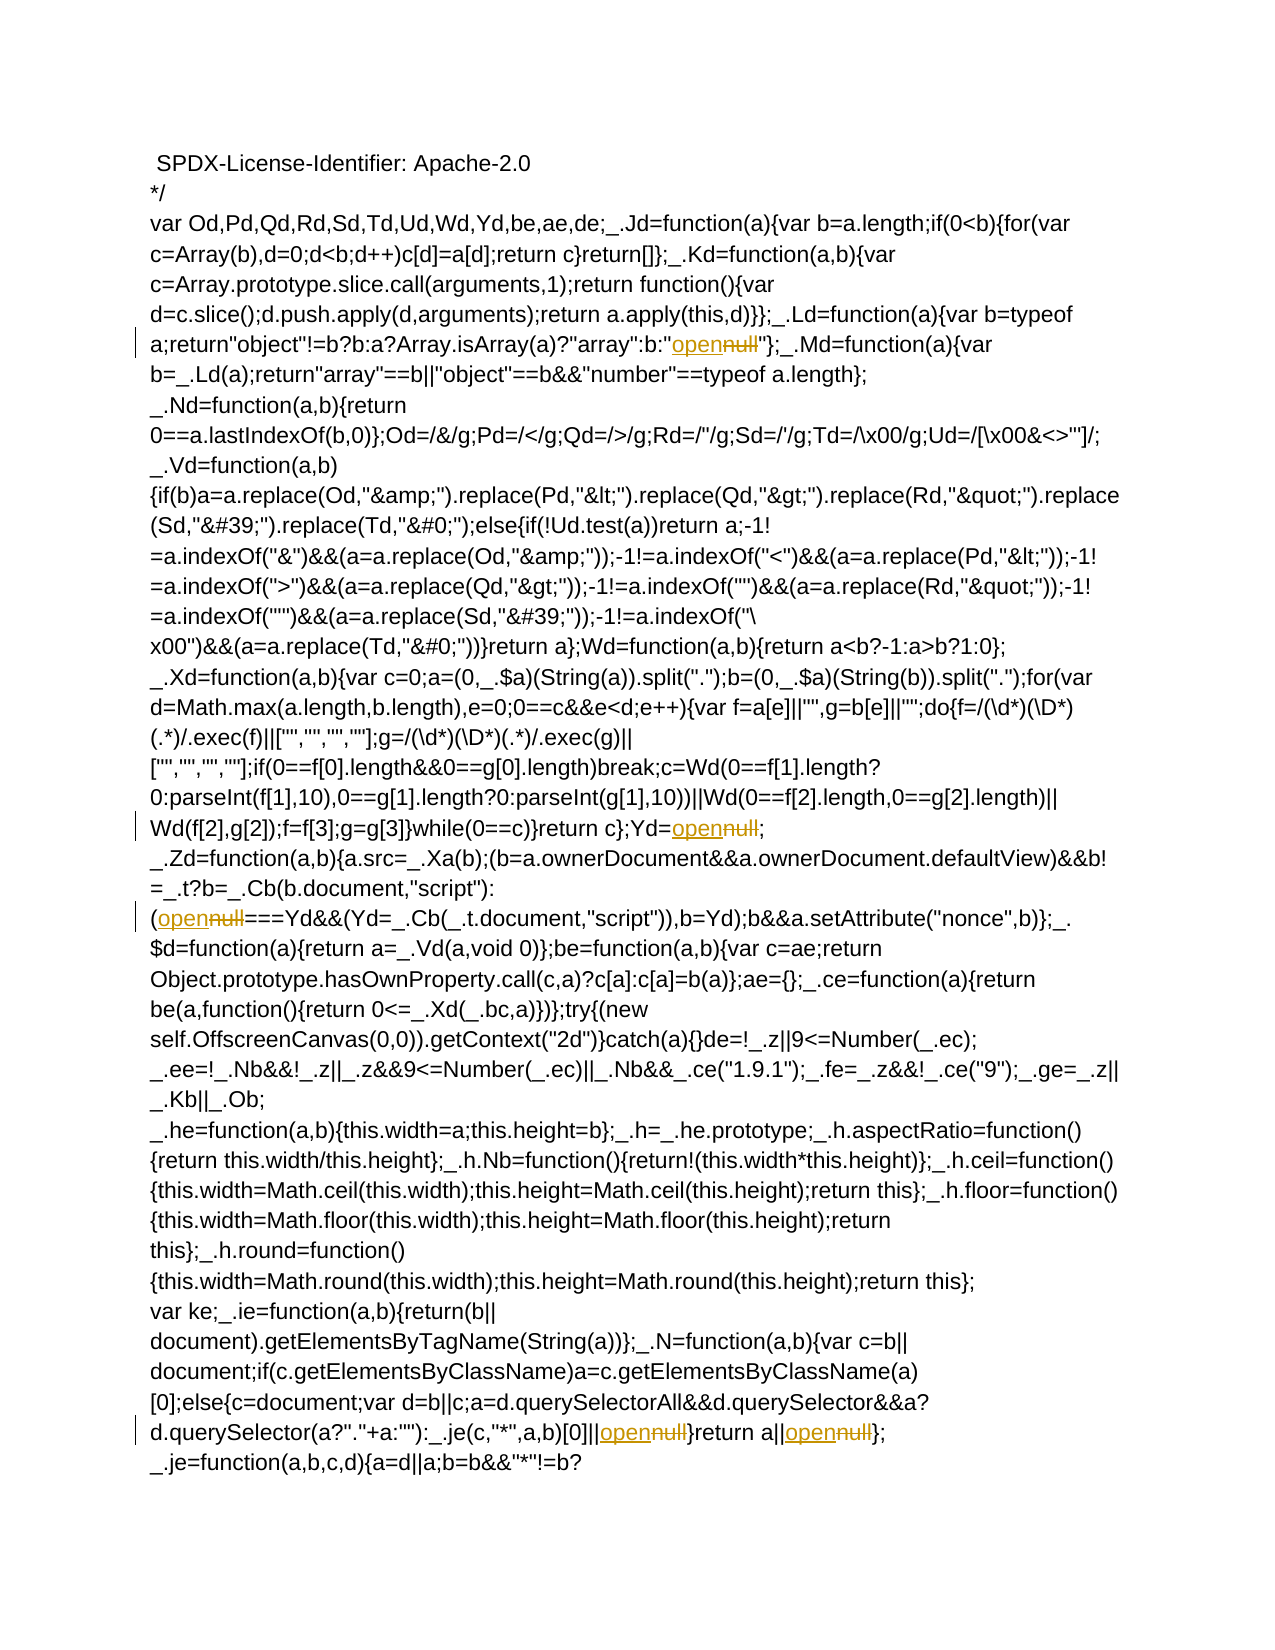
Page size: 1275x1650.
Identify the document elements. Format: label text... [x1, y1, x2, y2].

text _.Vd=function(a,b){if(b)a=a.replace(Od,"&amp;").replace(Pd,"&lt;").replace(Qd,"&gt;").replace(Rd,"&quot;").replace(Sd,"&#39;").replace(Td,"&#0;");else{if(!Ud.test(a))return a;-1!=a.indexOf("&")&&(a=a.replace(Od,"&amp;"));-1!=a.indexOf("<")&&(a=a.replace(Pd,"&lt;"));-1!=a.indexOf(">")&&(a=a.replace(Qd,"&gt;"));-1!=a.indexOf('"')&&(a=a.replace(Rd,"&quot;"));-1!=a.indexOf("'")&&(a=a.replace(Sd,"&#39;"));-1!=a.indexOf("\x00")&&(a=a.replace(Td,"&#0;"))}return a};Wd=function(a,b){return a<b?-1:a>b?1:0}; [150, 452, 1125, 660]
text _.Zd=function(a,b){a.src=_.Xa(b);(b=a.ownerDocument&&a.ownerDocument.defaultView)&&b!=_.t?b=_.Cb(b.document,"script"):(===Yd&&(Yd=_.Cb(_.t.document,"script")),b=Yd);b&&a.setAttribute("nonce",b)};_.$d=function(a){return a=_.Vd(a,void 0)};be=function(a,b){var c=ae;return Object.prototype.hasOwnProperty.call(c,a)?c[a]:c[a]=b(a)};ae={};_.ce=function(a){return be(a,function(){return 0<=_.Xd(_.bc,a)})};try{(new self.OffscreenCanvas(0,0)).getContext("2d")}catch(a){}de=!_.z||9<=Number(_.ec); [150, 845, 1125, 1052]
text _.Nd=function(a,b){return 0==a.lastIndexOf(b,0)};Od=/&/g;Pd=/</g;Qd=/>/g;Rd=/"/g;Sd=/'/g;Td=/\x00/g;Ud=/[\x00&<>"']/; [150, 392, 1125, 448]
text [150, 1449, 1125, 1475]
text var ke;_.ie=function(a,b){return(b||document).getElementsByTagName(String(a))};_.N=function(a,b){var c=b||document;if(c.getElementsByClassName)a=c.getElementsByClassName(a)[0];else{c=document;var d=b||c;a=d.querySelectorAll&&d.querySelector&&a?d.querySelector(a?"."+a:""):_.je(c,"*",a,b)[0]||}return a||}; [150, 1298, 1125, 1445]
text */ [150, 180, 1125, 207]
text _.ee=!_.Nb&&!_.z||_.z&&9<=Number(_.ec)||_.Nb&&_.ce("1.9.1");_.fe=_.z&&!_.ce("9");_.ge=_.z||_.Kb||_.Ob; [150, 1056, 1125, 1113]
text _.he=function(a,b){this.width=a;this.height=b};_.h=_.he.prototype;_.h.aspectRatio=function(){return this.width/this.height};_.h.Nb=function(){return!(this.width*this.height)};_.h.ceil=function(){this.width=Math.ceil(this.width);this.height=Math.ceil(this.height);return this};_.h.floor=function(){this.width=Math.floor(this.width);this.height=Math.floor(this.height);return this};_.h.round=function(){this.width=Math.round(this.width);this.height=Math.round(this.height);return this}; [150, 1117, 1125, 1294]
text var Od,Pd,Qd,Rd,Sd,Td,Ud,Wd,Yd,be,ae,de;_.Jd=function(a){var b=a.length;if(0<b){for(var c=Array(b),d=0;d<b;d++)c[d]=a[d];return c}return[]};_.Kd=function(a,b){var c=Array.prototype.slice.call(arguments,1);return function(){var d=c.slice();d.push.apply(d,arguments);return a.apply(this,d)}};_.Ld=function(a){var b=typeof a;return"object"!=b?b:a?Array.isArray(a)?"array":b:""};_.Md=function(a){var b=_.Ld(a);return"array"==b||"object"==b&&"number"==typeof a.length}; [150, 210, 1125, 388]
text SPDX-License-Identifier: Apache-2.0 [150, 150, 1125, 176]
text _.Xd=function(a,b){var c=0;a=(0,_.$a)(String(a)).split(".");b=(0,_.$a)(String(b)).split(".");for(var d=Math.max(a.length,b.length),e=0;0==c&&e<d;e++){var f=a[e]||"",g=b[e]||"";do{f=/(\d*)(\D*)(.*)/.exec(f)||["","","",""];g=/(\d*)(\D*)(.*)/.exec(g)||["","","",""];if(0==f[0].length&&0==g[0].length)break;c=Wd(0==f[1].length?0:parseInt(f[1],10),0==g[1].length?0:parseInt(g[1],10))||Wd(0==f[2].length,0==g[2].length)||Wd(f[2],g[2]);f=f[3];g=g[3]}while(0==c)}return c};Yd=; [150, 663, 1125, 841]
